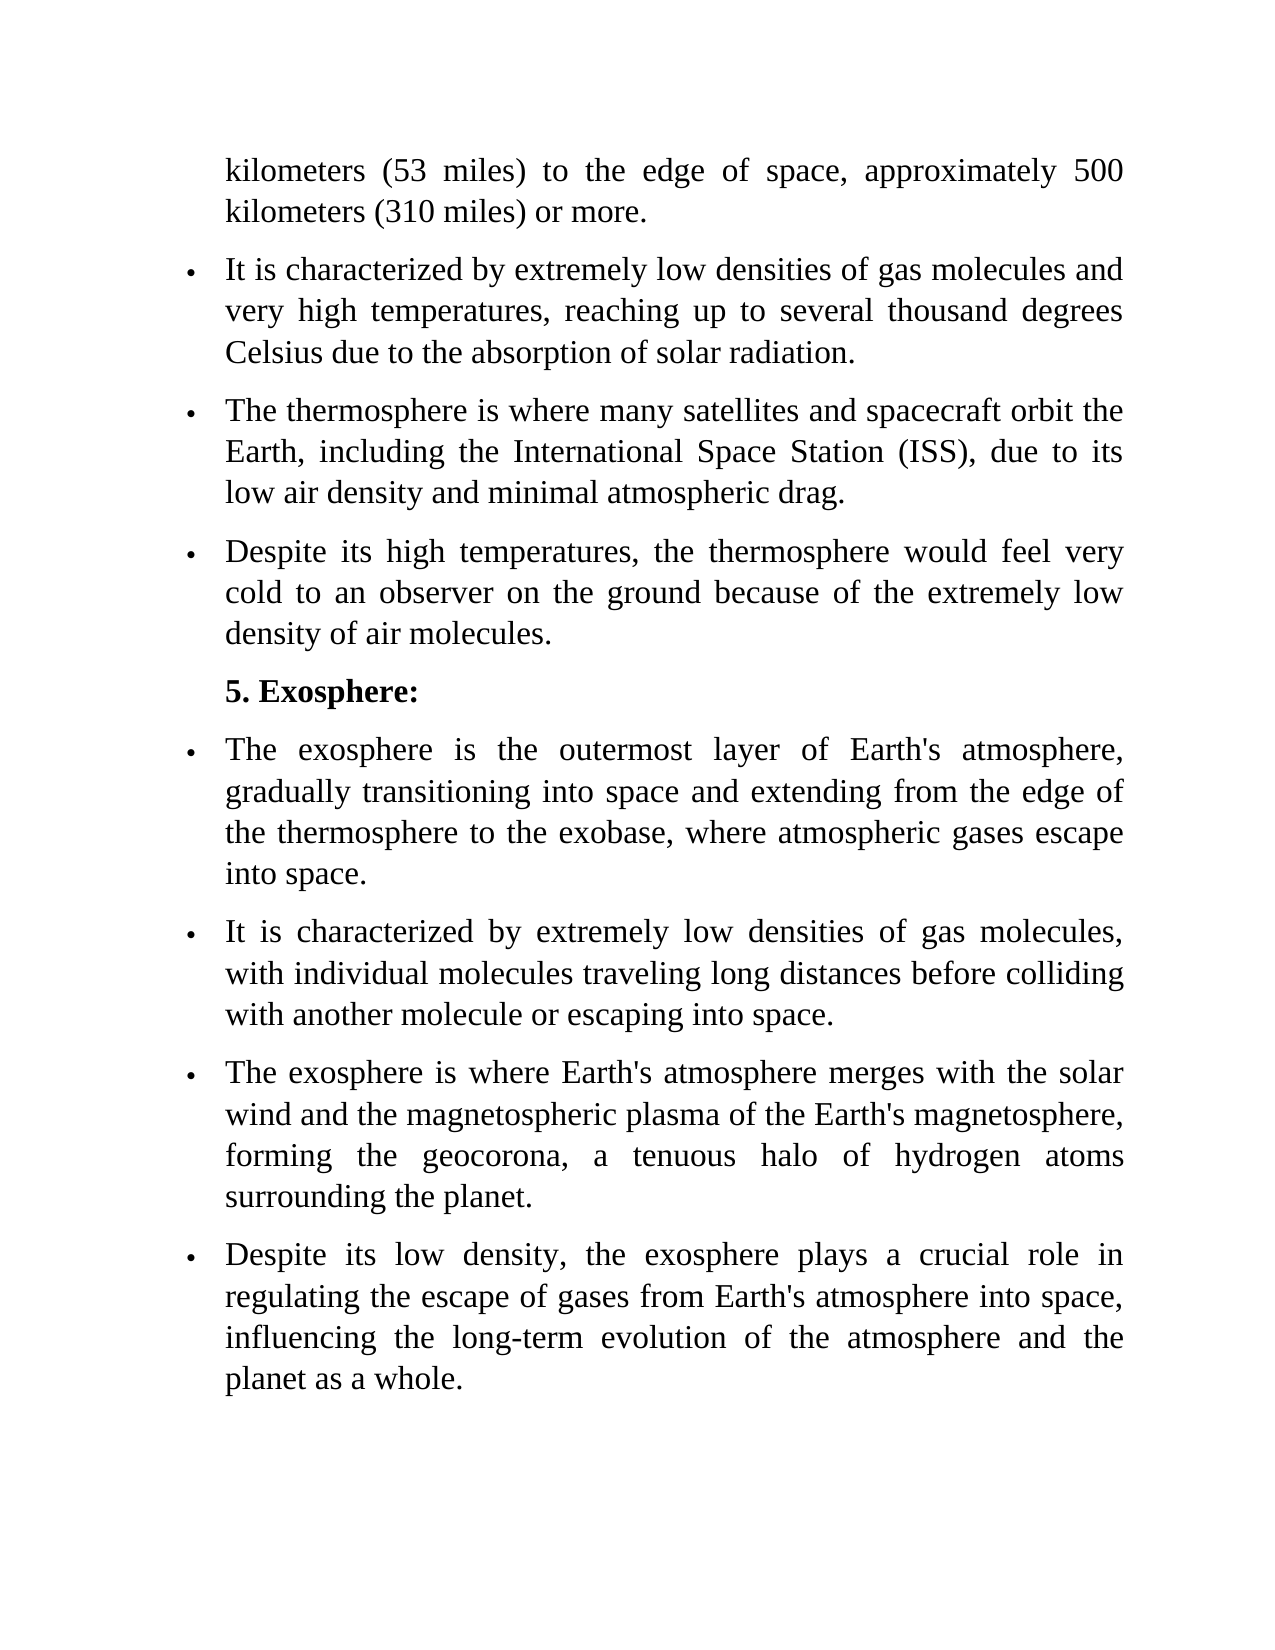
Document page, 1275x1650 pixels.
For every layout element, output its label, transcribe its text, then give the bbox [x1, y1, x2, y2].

list The thermosphere is where many satellites and spacecraft orbit the Earth, including the International Space Station (ISS), due to its low air density and minimal atmospheric drag. [187, 390, 1125, 511]
list Despite its low density, the exosphere plays a crucial role in regulating the escape of gases from Earth's atmosphere into space, influencing the long-term evolution of the atmosphere and the planet as a whole. [187, 1234, 1125, 1397]
list It is characterized by extremely low densities of gas molecules and very high temperatures, reaching up to several thousand degrees Celsius due to the absorption of solar radiation. [187, 249, 1125, 370]
list The exosphere is the outermost layer of Earth's atmosphere, gradually transitioning into space and extending from the edge of the thermosphere to the exobase, where atmospheric gases escape into space. [187, 729, 1125, 892]
list Despite its high temperatures, the thermosphere would feel very cold to an observer on the ground because of the extremely low density of air molecules. [187, 531, 1125, 652]
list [187, 150, 1125, 230]
list The exosphere is where Earth's atmosphere merges with the solar wind and the magnetospheric plasma of the Earth's magnetosphere, forming the geocorona, a tenuous halo of hydrogen atoms surrounding the planet. [187, 1052, 1125, 1215]
text 5. Exosphere: [225, 672, 1125, 710]
list It is characterized by extremely low densities of gas molecules, with individual molecules traveling long distances before colliding with another molecule or escaping into space. [187, 912, 1125, 1033]
